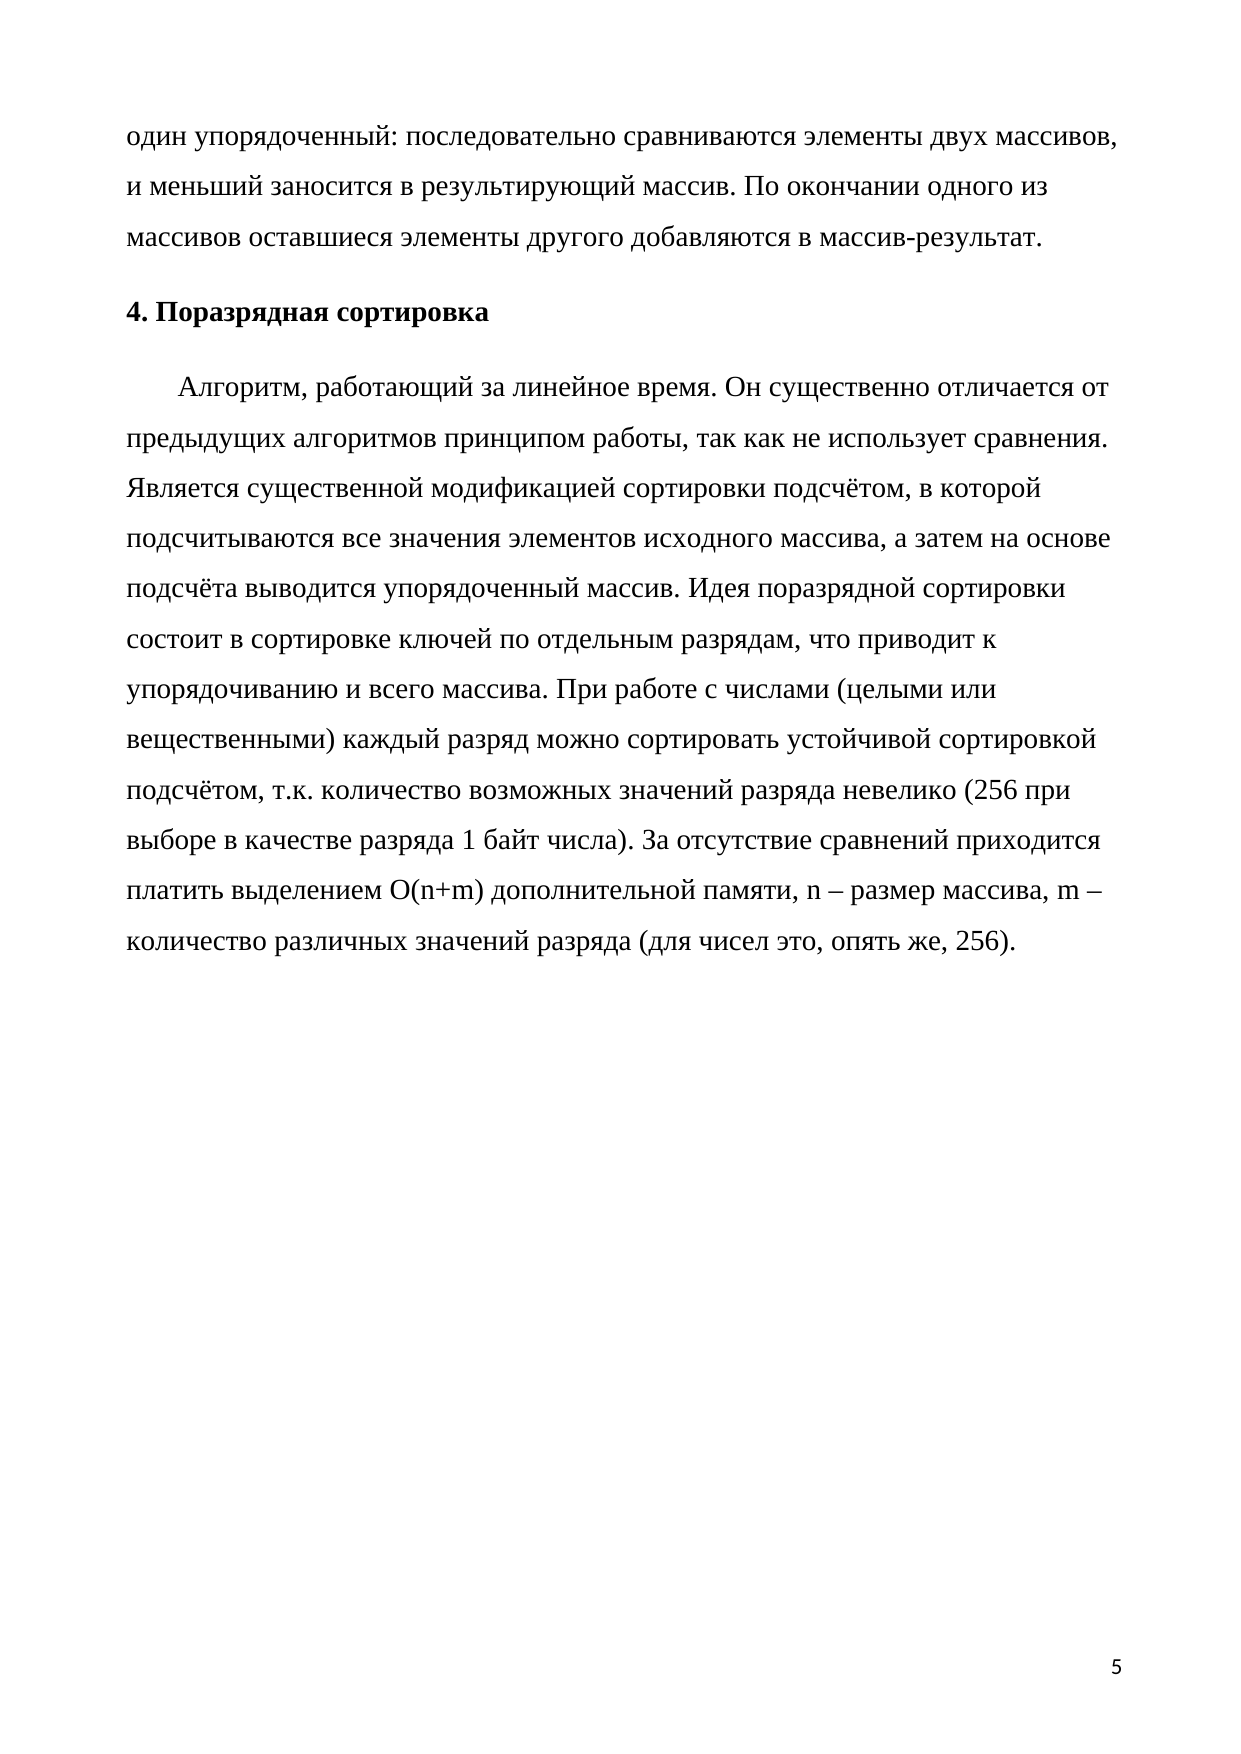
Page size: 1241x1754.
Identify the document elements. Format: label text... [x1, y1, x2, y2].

text Алгоритм, работающий за линейное время. Он существенно отличается от предыдущих алгоритмов принципом работы, так как не использует сравнения. Является существенной модификацией сортировки подсчётом, в которой подсчитываются все значения элементов исходного массива, а затем на основе подсчёта выводится упорядоченный массив. Идея поразрядной сортировки состоит в сортировке ключей по отдельным разрядам, что приводит к упорядочиванию и всего массива. При работе с числами (целыми или вещественными) каждый разряд можно сортировать устойчивой сортировкой подсчётом, т.к. количество возможных значений разряда невелико (256 при выборе в качестве разряда 1 байт числа). За отсутствие сравнений приходится платить выделением О(n+m) дополнительной памяти, n – размер массива, m – количество различных значений разряда (для чисел это, опять же, 256). [126, 369, 1122, 956]
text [126, 118, 1122, 252]
text 4. Поразрядная сортировка [126, 294, 1122, 328]
